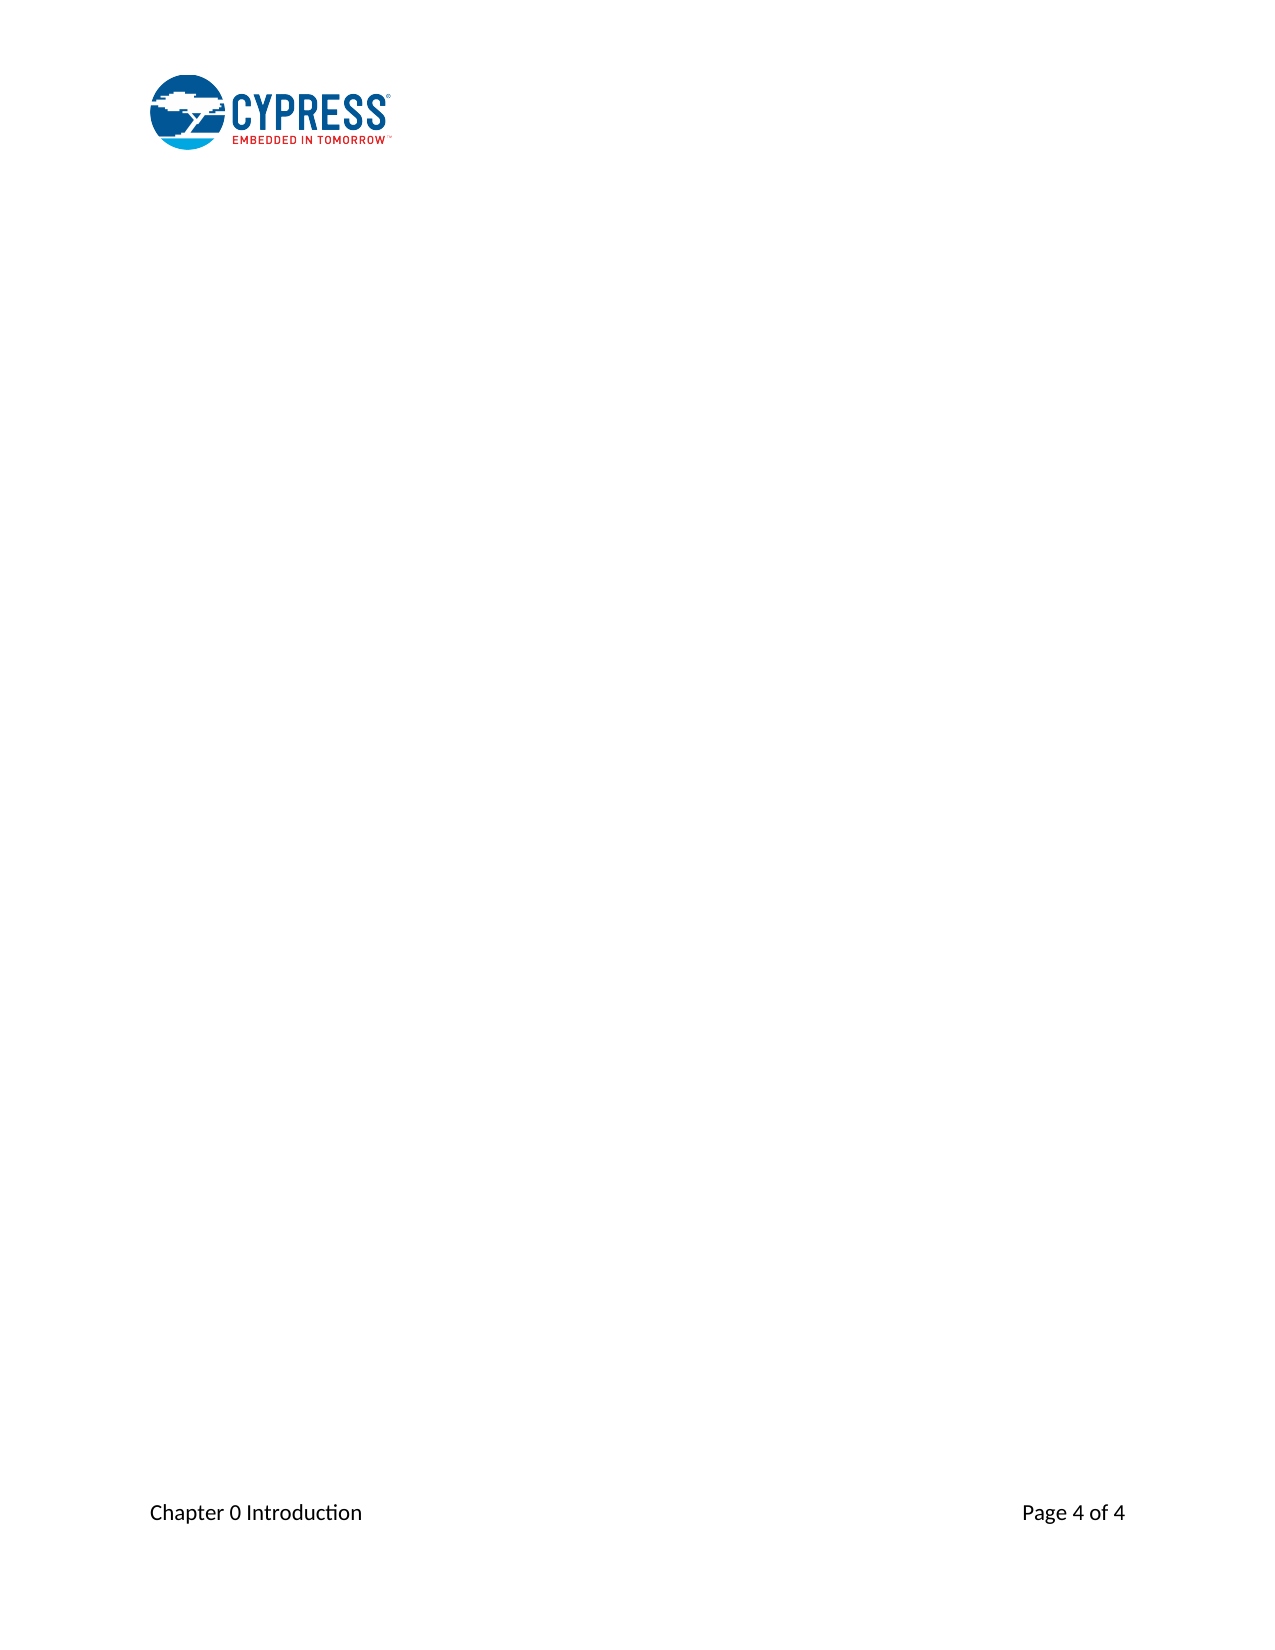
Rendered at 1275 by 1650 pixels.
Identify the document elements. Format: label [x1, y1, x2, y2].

picture [150, 75, 392, 150]
